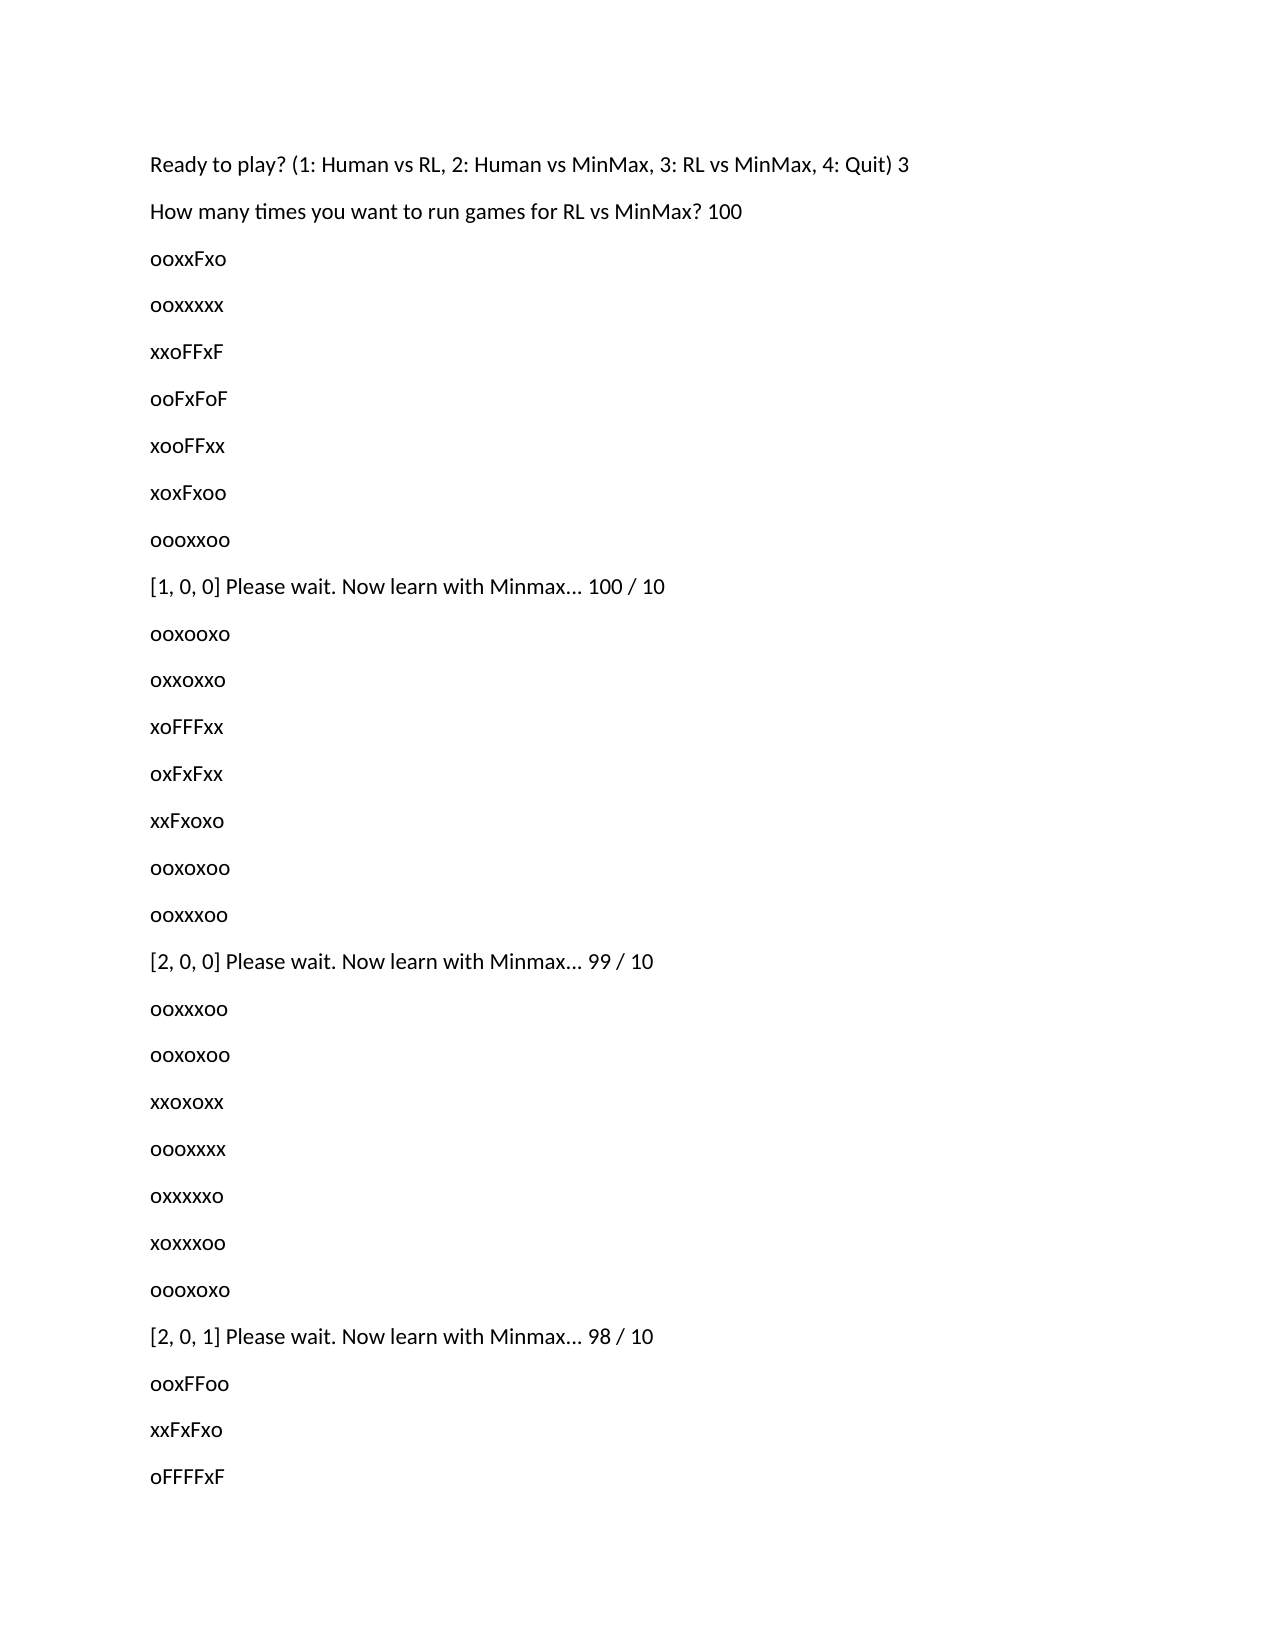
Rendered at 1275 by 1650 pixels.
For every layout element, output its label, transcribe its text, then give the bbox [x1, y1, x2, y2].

text [1, 0, 0] Please wait. Now learn with Minmax... 100 / 10 [150, 572, 1125, 600]
text xxFxFxo [150, 1416, 1125, 1444]
text xxoxoxx [150, 1087, 1125, 1116]
text [2, 0, 1] Please wait. Now learn with Minmax... 98 / 10 [150, 1322, 1125, 1350]
text xoxxxoo [150, 1228, 1125, 1256]
text oooxxoo [150, 525, 1125, 553]
text ooxxFxo [150, 244, 1125, 272]
text oooxxxx [150, 1134, 1125, 1162]
text xxFxoxo [150, 806, 1125, 834]
text oxxxxxo [150, 1181, 1125, 1209]
text oFFFFxF [150, 1462, 1125, 1491]
text ooxxxxx [150, 291, 1125, 319]
text xoxFxoo [150, 478, 1125, 506]
text oxxoxxo [150, 666, 1125, 694]
text ooxoxoo [150, 1041, 1125, 1069]
text oxFxFxx [150, 759, 1125, 787]
text ooxFFoo [150, 1369, 1125, 1397]
text xooFFxx [150, 431, 1125, 459]
text xoFFFxx [150, 712, 1125, 741]
text How many times you want to run games for RL vs MinMax? 100 [150, 197, 1125, 225]
text Ready to play? (1: Human vs RL, 2: Human vs MinMax, 3: RL vs MinMax, 4: Quit) 3 [150, 150, 1125, 178]
text ooxooxo [150, 619, 1125, 647]
text [2, 0, 0] Please wait. Now learn with Minmax... 99 / 10 [150, 947, 1125, 975]
text ooxxxoo [150, 994, 1125, 1022]
text ooxxxoo [150, 900, 1125, 928]
text xxoFFxF [150, 337, 1125, 366]
text oooxoxo [150, 1275, 1125, 1303]
text ooFxFoF [150, 384, 1125, 412]
text ooxoxoo [150, 853, 1125, 881]
